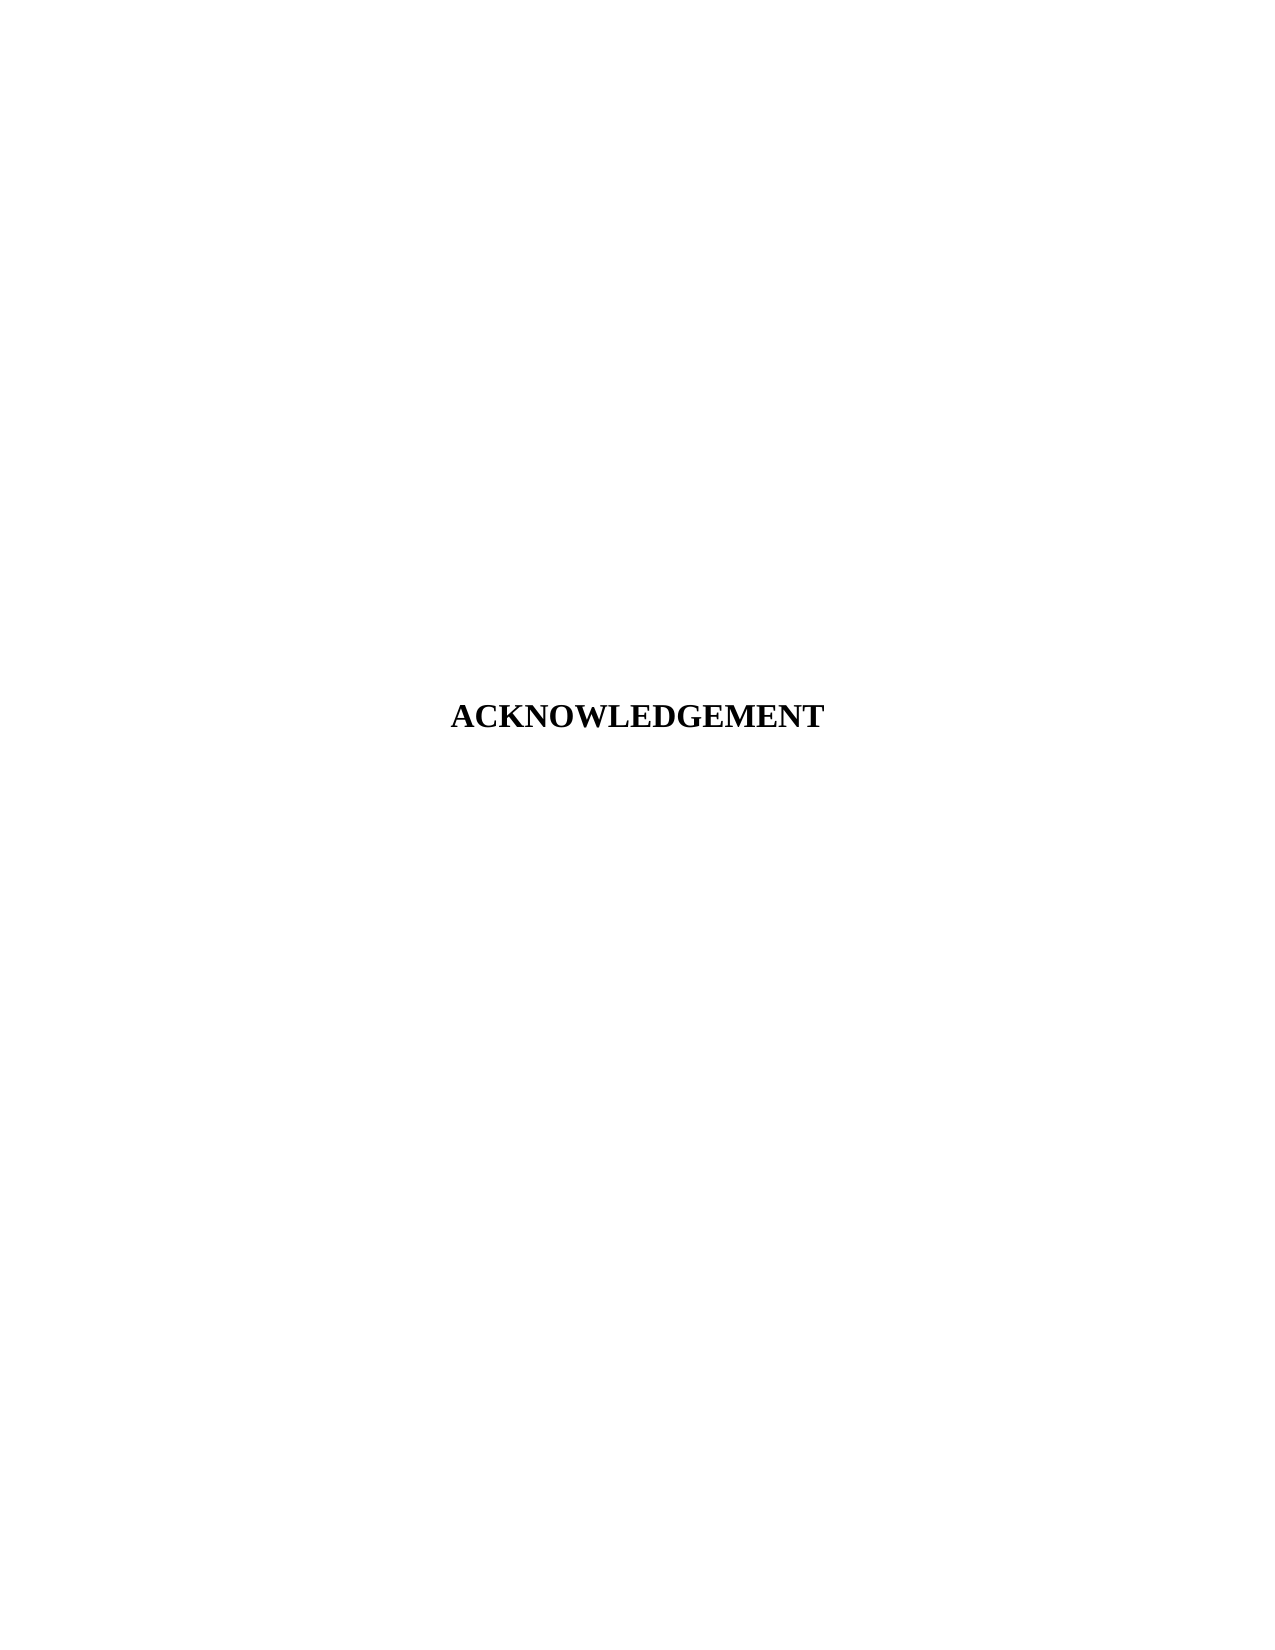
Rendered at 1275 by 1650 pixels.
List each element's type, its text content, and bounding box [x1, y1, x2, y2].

subtitle ACKNOWLEDGEMENTACKNOWLEDGMENT [150, 696, 1125, 734]
